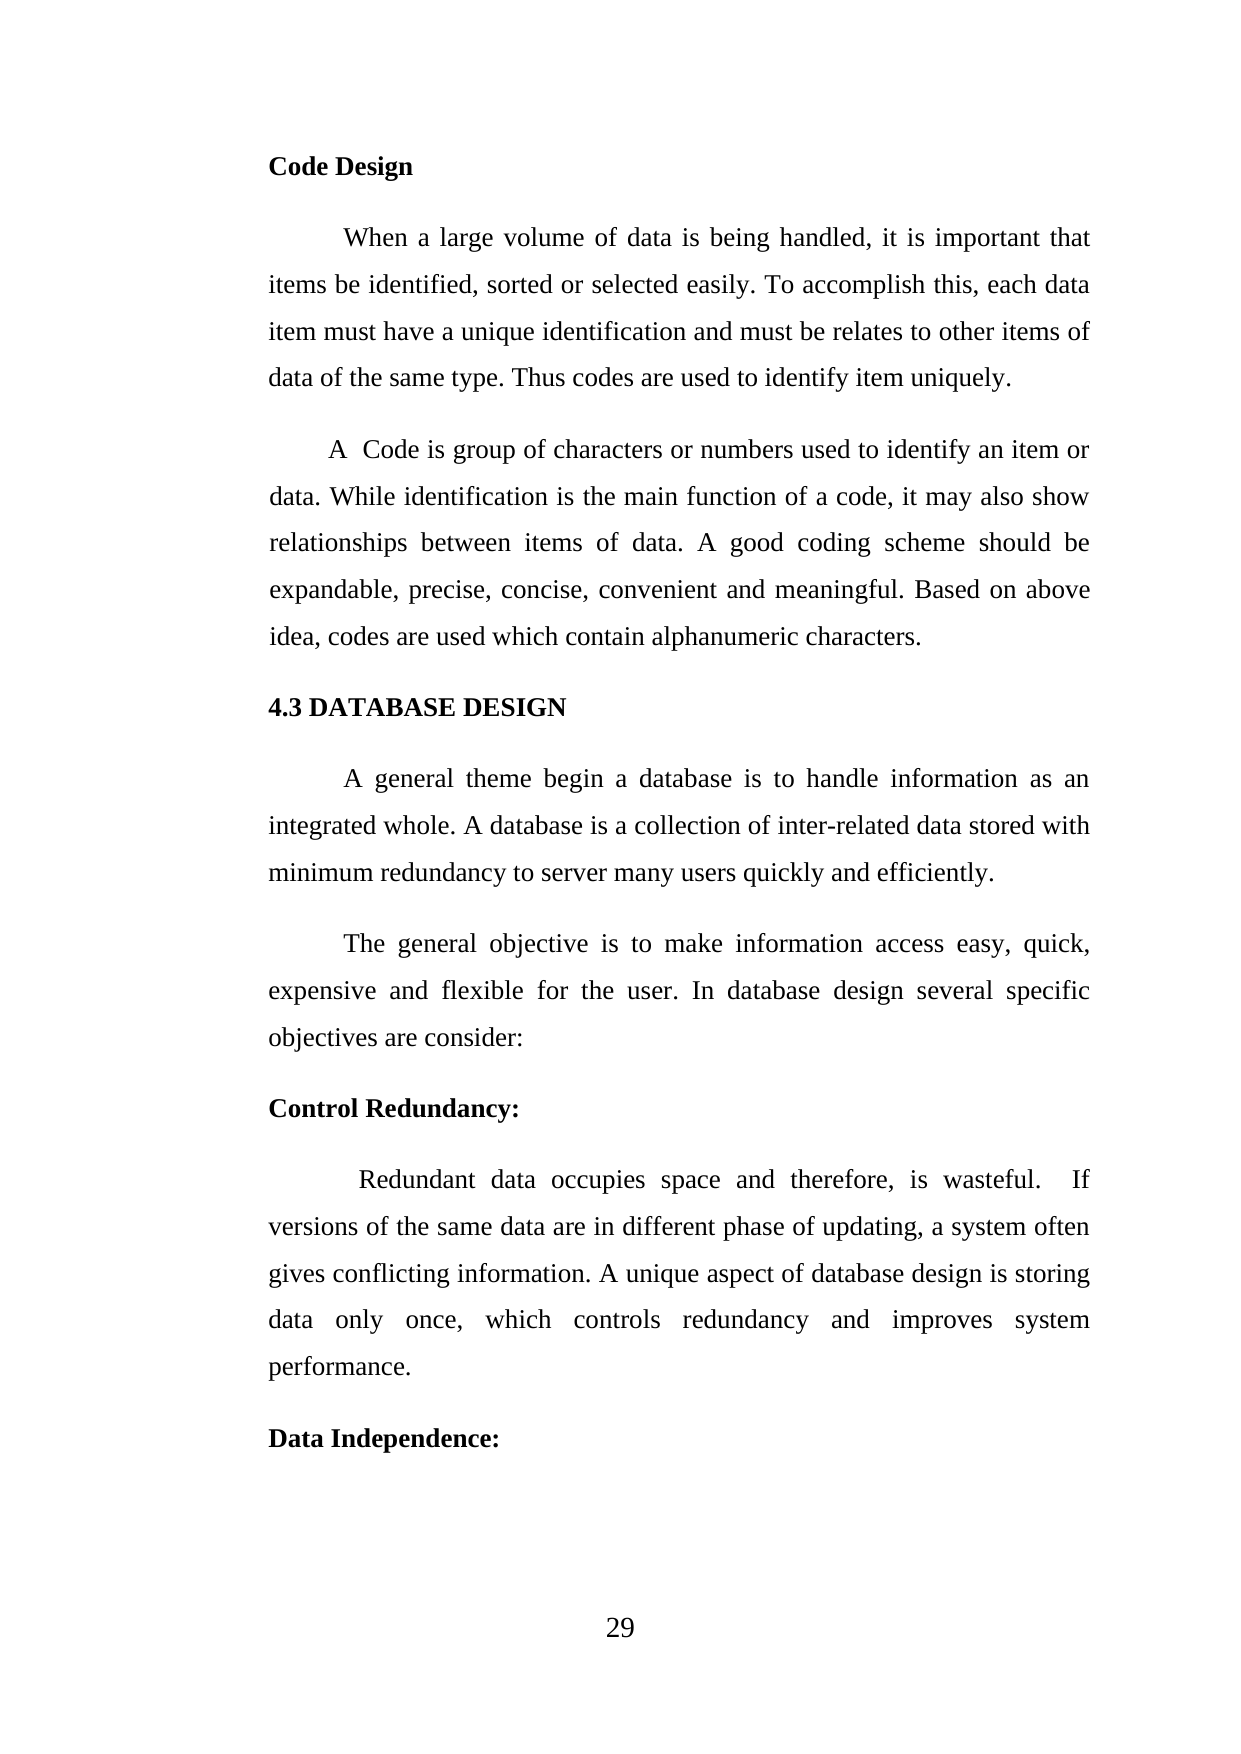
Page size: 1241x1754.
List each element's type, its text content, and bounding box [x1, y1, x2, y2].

text When a large volume of data is being handled, it is important that items be identified, sorted or selected easily. To accomplish this, each data item must have a unique identification and must be relates to other items of data of the same type. Thus codes are used to identify item uniquely. [268, 222, 1091, 393]
text A Code is group of characters or numbers used to identify an item or data. While identification is the main function of a code, it may also show relationships between items of data. A good coding scheme should be expandable, precise, concise, convenient and meaningful. Based on above idea, codes are used which contain alphanumeric characters. [268, 433, 1091, 651]
text Data Independence: [268, 1422, 1195, 1453]
text Redundant data occupies space and therefore, is wasteful. If versions of the same data are in different phase of updating, a system often gives conflicting information. A unique aspect of database design is storing data only once, which controls redundancy and improves system performance. [268, 1164, 1091, 1381]
text A general theme begin a database is to handle information as an integrated whole. A database is a collection of inter-related data stored with minimum redundancy to server many users quickly and efficiently. [268, 763, 1091, 887]
subtitle 4.3 DATABASE DESIGN [268, 692, 1195, 723]
text The general objective is to make information access easy, quick, expensive and flexible for the user. In database design several specific objectives are consider: [268, 928, 1091, 1052]
text Control Redundancy: [268, 1093, 1195, 1124]
subtitle Code Design [268, 151, 1195, 182]
